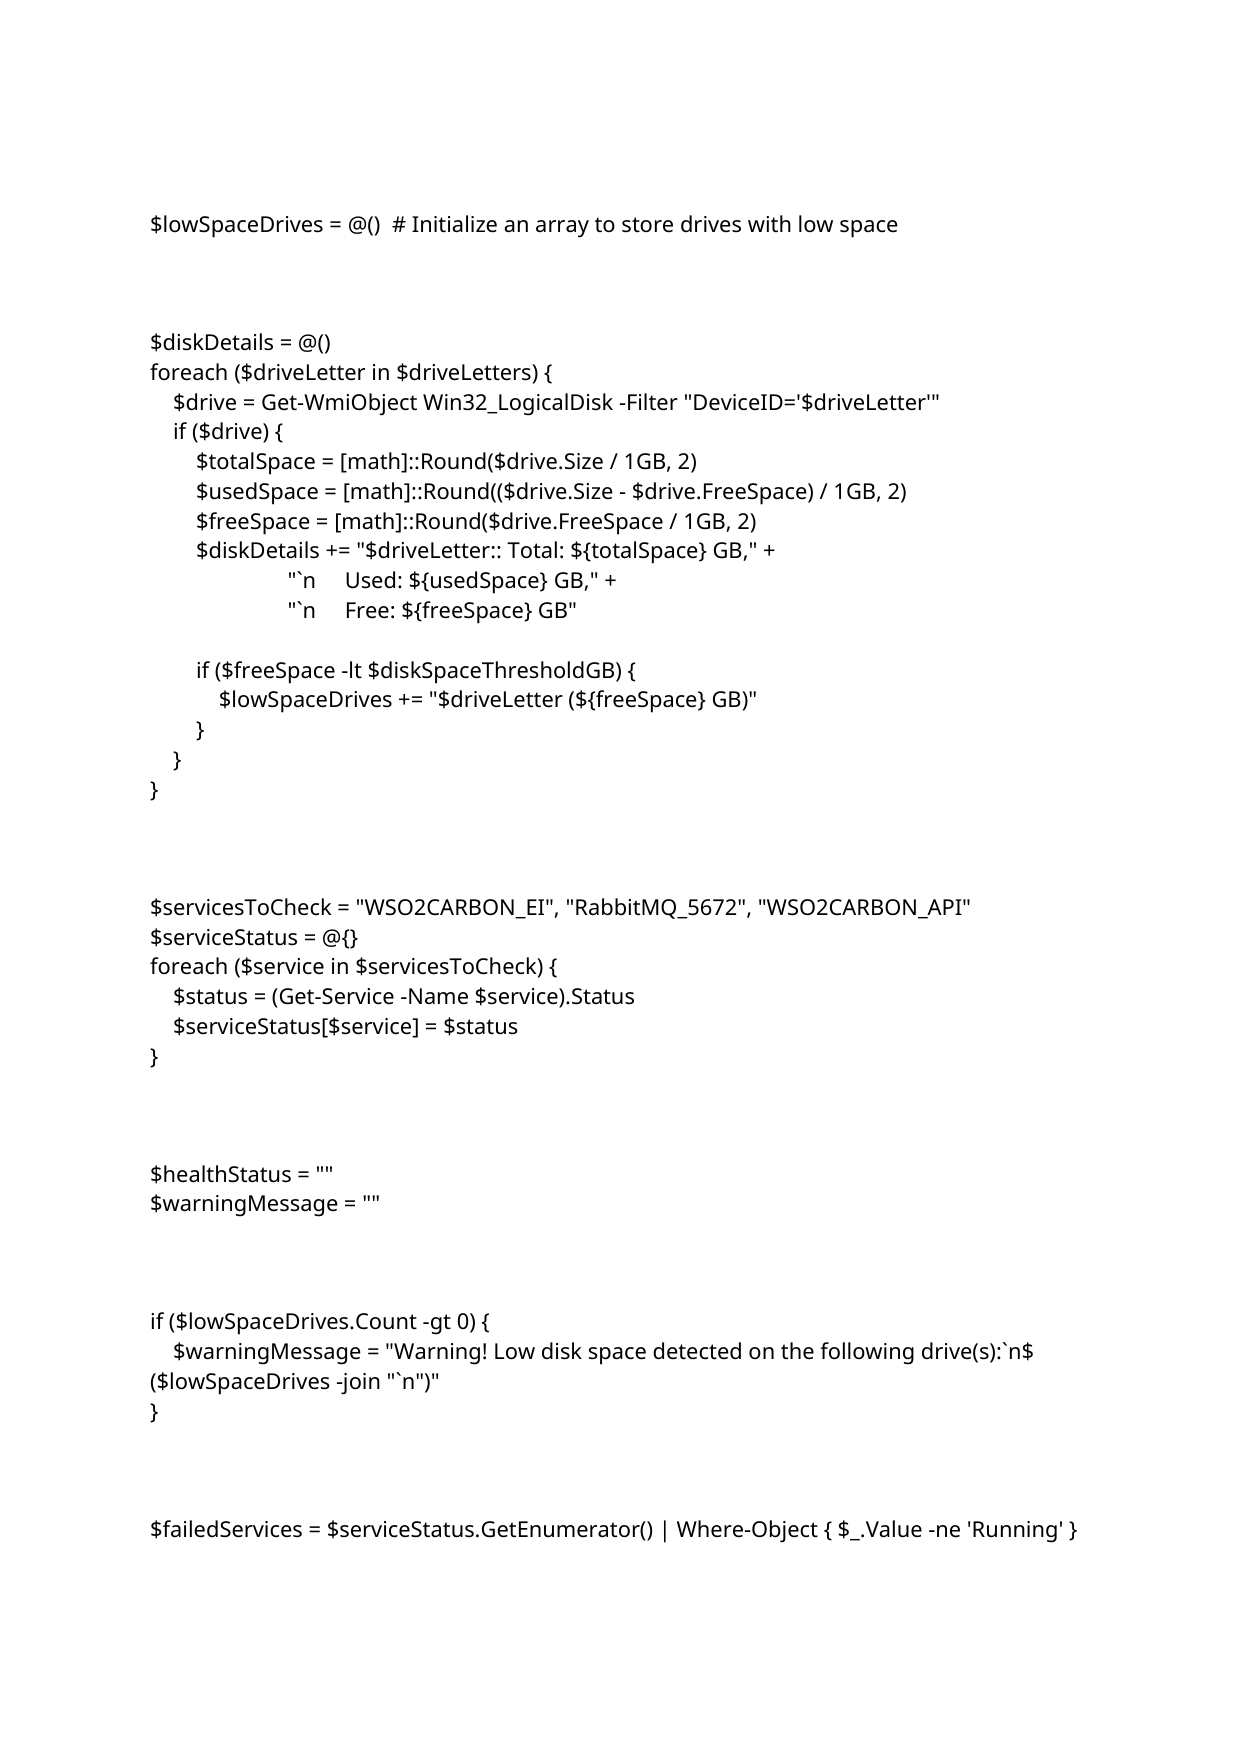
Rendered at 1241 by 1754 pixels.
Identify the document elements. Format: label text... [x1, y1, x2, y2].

text if ($lowSpaceDrives.Count -gt 0) { $warningMessage = "Warning! Low disk space detected on the following drive(s):`n$($lowSpaceDrives -join "`n")" } [150, 1306, 1090, 1425]
text $healthStatus = "" $warningMessage = "" [150, 1158, 1090, 1218]
text $diskDetails = @() foreach ($driveLetter in $driveLetters) { $drive = Get-WmiObject Win32_LogicalDisk -Filter "DeviceID='$driveLetter'" if ($drive) { $totalSpace = [math]::Round($drive.Size / 1GB, 2) $usedSpace = [math]::Round(($drive.Size - $drive.FreeSpace) / 1GB, 2) $freeSpace = [math]::Round($drive.FreeSpace / 1GB, 2) $diskDetails += "$driveLetter:: Total: ${totalSpace} GB," + "`n Used: ${usedSpace} GB," + "`n Free: ${freeSpace} GB" if ($freeSpace -lt $diskSpaceThresholdGB) { $lowSpaceDrives += "$driveLetter (${freeSpace} GB)" } } } [150, 327, 1090, 803]
text $servicesToCheck = "WSO2CARBON_EI", "RabbitMQ_5672", "WSO2CARBON_API" $serviceStatus = @{} foreach ($service in $servicesToCheck) { $status = (Get-Service -Name $service).Status $serviceStatus[$service] = $status } [150, 892, 1090, 1070]
text $lowSpaceDrives = @() # Initialize an array to store drives with low space [150, 209, 1090, 239]
text $failedServices = $serviceStatus.GetEnumerator() | Where-Object { $_.Value -ne 'Running' } [150, 1513, 1090, 1543]
